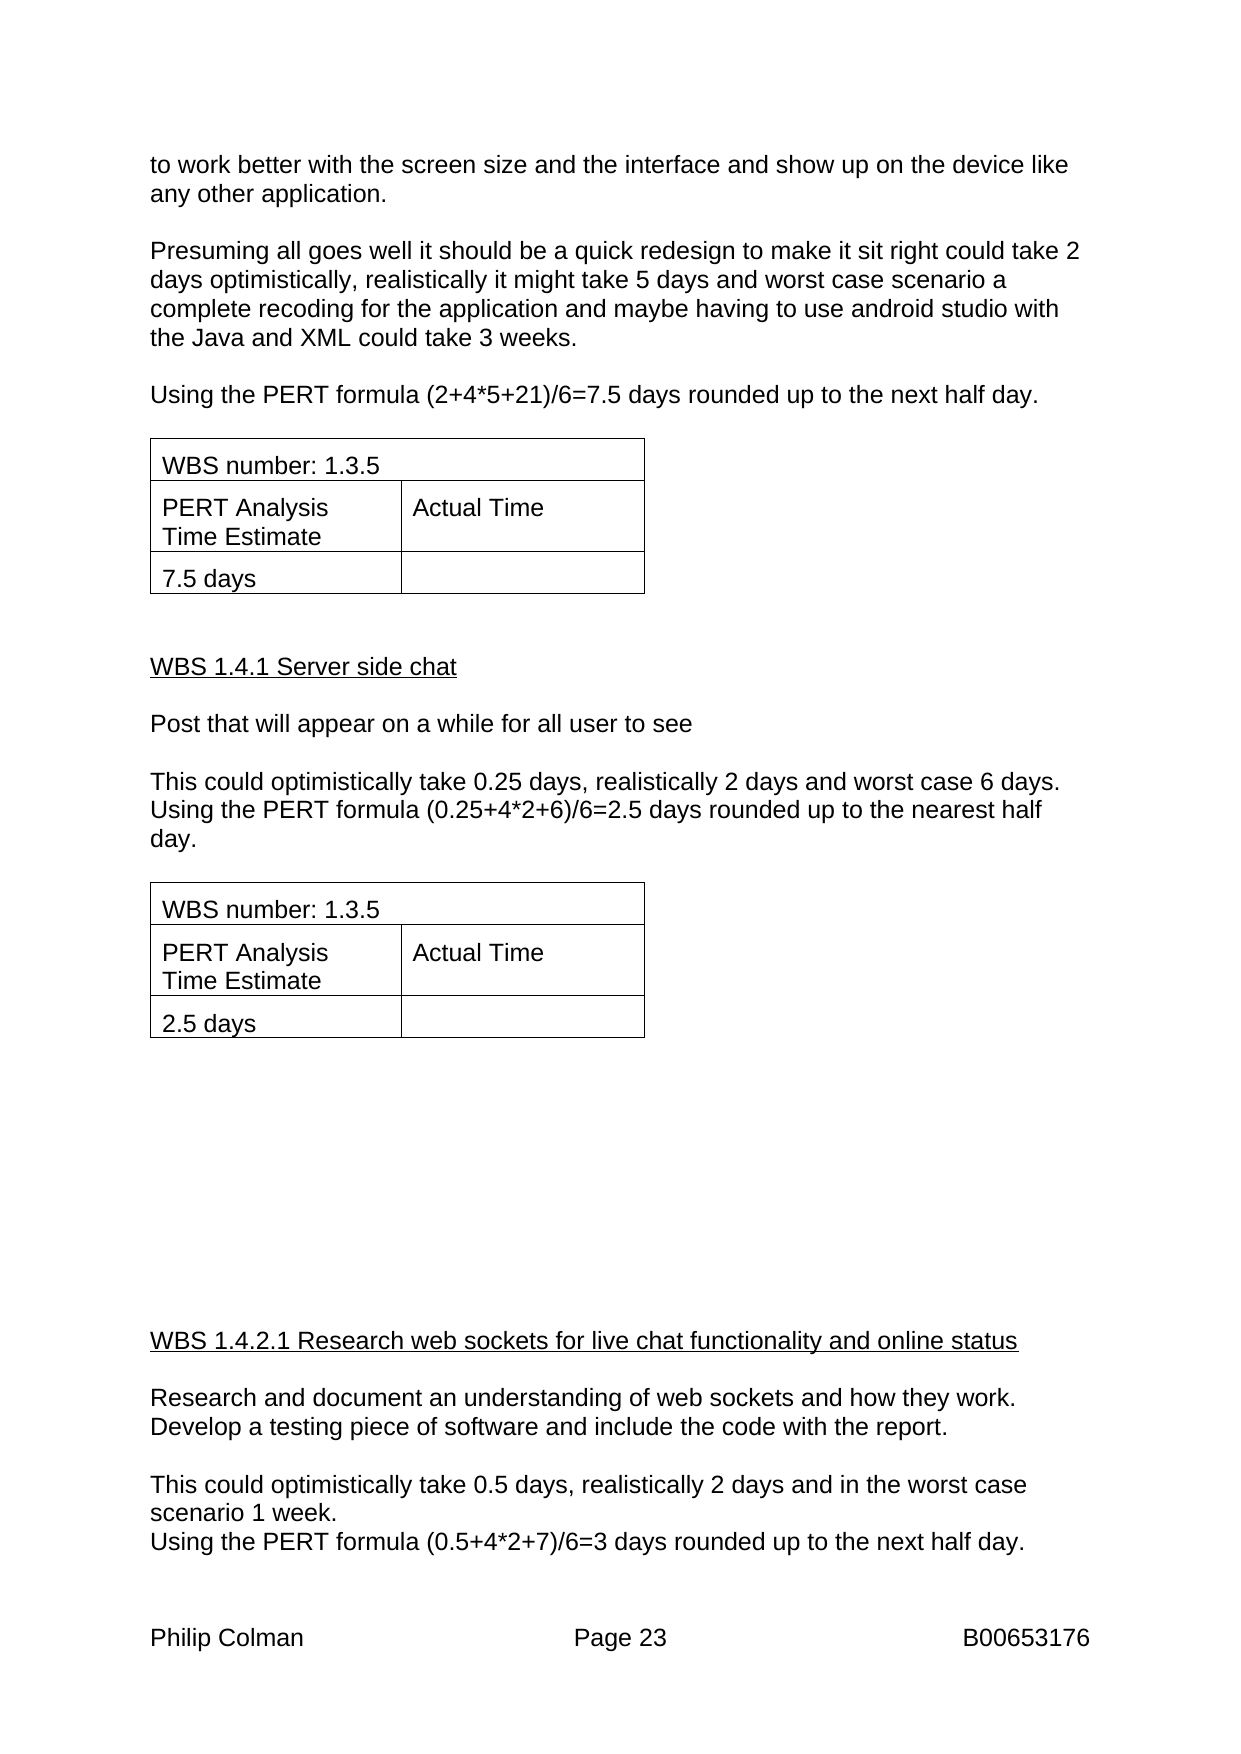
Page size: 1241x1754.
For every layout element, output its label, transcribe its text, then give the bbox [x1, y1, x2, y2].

table_cell Actual Time [402, 481, 644, 551]
text WBS 1.4.1 Server side chat [150, 652, 1090, 680]
text This could optimistically take 0.25 days, realistically 2 days and worst case 6 days. [150, 767, 1090, 795]
table_cell [402, 996, 644, 1037]
table_cell 2.5 days [151, 996, 401, 1037]
text Using the PERT formula (0.5+4*2+7)/6=3 days rounded up to the next half day. [150, 1527, 1090, 1556]
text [150, 150, 1090, 207]
text This could optimistically take 0.5 days, realistically 2 days and in the worst case scenario 1 week. [150, 1469, 1090, 1527]
table_header WBS number: 1.3.5 [151, 439, 644, 480]
text Using the PERT formula (2+4*5+21)/6=7.5 days rounded up to the next half day. [150, 380, 1090, 409]
text Research and document an understanding of web sockets and how they work. Develop a testing piece of software and include the code with the report. [150, 1383, 1090, 1441]
text Using the PERT formula (0.25+4*2+6)/6=2.5 days rounded up to the nearest half day. [150, 795, 1090, 853]
text WBS 1.4.2.1 Research web sockets for live chat functionality and online status [150, 1326, 1090, 1354]
text Post that will appear on a while for all user to see [150, 709, 1090, 738]
text Presuming all goes well it should be a quick redesign to make it sit right could take 2 days optimistically, realistically it might take 5 days and worst case scenario a complete recoding for the application and maybe having to use android studio with the Java and XML could take 3 weeks. [150, 236, 1090, 351]
table_cell 7.5 days [151, 552, 401, 593]
table_cell Actual Time [402, 925, 644, 995]
table_cell [402, 552, 644, 593]
table_cell PERT Analysis Time Estimate [151, 481, 401, 551]
table_cell PERT Analysis Time Estimate [151, 925, 401, 995]
table_header WBS number: 1.3.5 [151, 883, 644, 924]
